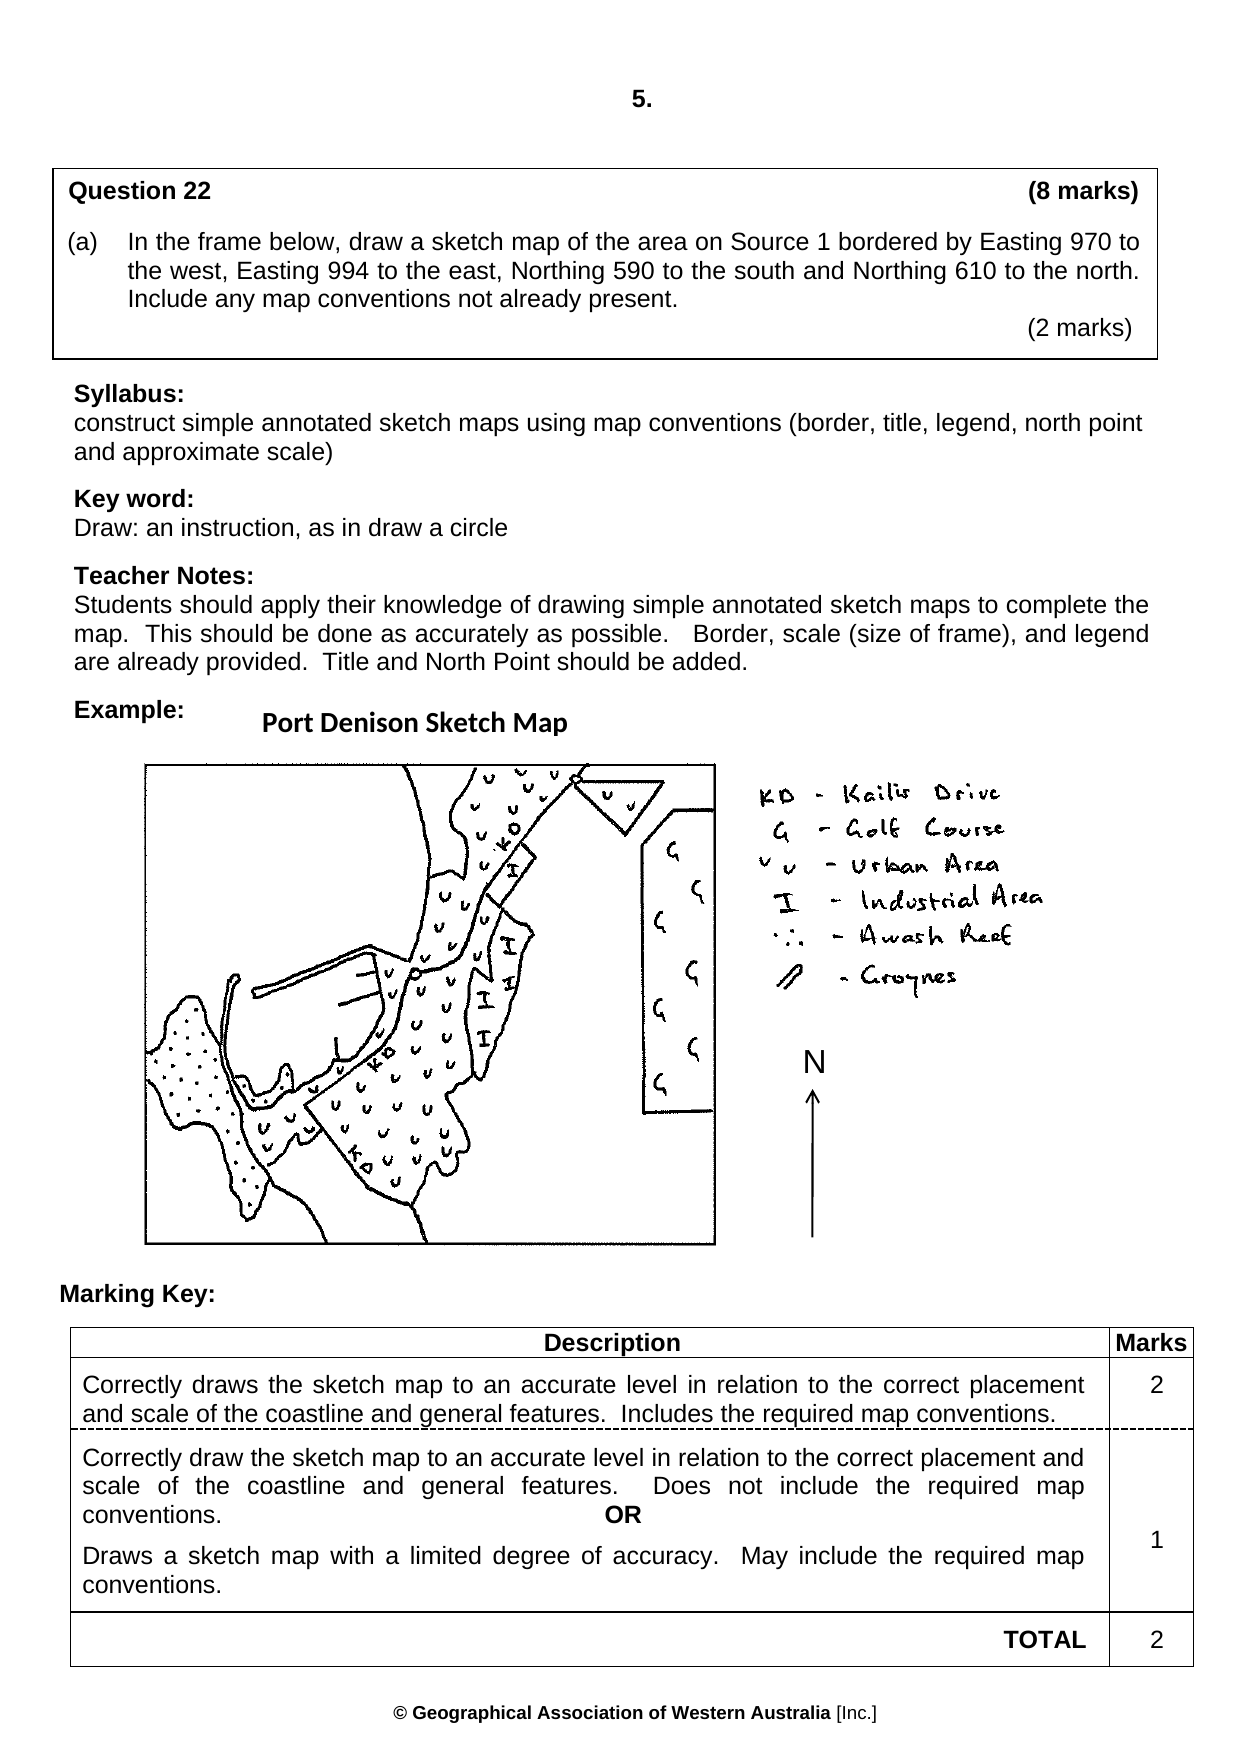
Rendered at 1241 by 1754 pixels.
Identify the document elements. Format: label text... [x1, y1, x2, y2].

table_cell 2 [1110, 1358, 1193, 1428]
text Students should apply their knowledge of drawing simple annotated sketch maps to complete the map. This should be done as accurately as possible. Border, scale (size of frame), and legend are already provided. Title and North Point should be added. [74, 590, 1152, 676]
table_cell Correctly draw the sketch map to an accurate level in relation to the correct placement and scale of the coastline and general features. Does not include the required map conventions. OR Draws a sketch map with a limited degree of accuracy. May include the required map conventions. [71, 1428, 1109, 1611]
text Draw: an instruction, as in draw a circle [74, 513, 1152, 542]
table_cell TOTAL [71, 1613, 1109, 1666]
table_header Description [71, 1328, 1109, 1357]
text Syllabus: [74, 379, 1152, 408]
table_cell Correctly draws the sketch map to an accurate level in relation to the correct placement and scale of the coastline and general features. Includes the required map conventions. [71, 1358, 1109, 1428]
table_cell 1 [1110, 1428, 1193, 1611]
table_cell 2 [1110, 1613, 1193, 1666]
text Teacher Notes: [74, 561, 1152, 590]
text Key word: [74, 484, 1152, 513]
table_header Marks [1110, 1328, 1193, 1357]
text construct simple annotated sketch maps using map conventions (border, title, legend, north point and approximate scale) [74, 408, 1152, 465]
text Marking Key: [59, 1279, 1196, 1308]
text Example: [44, 695, 1196, 724]
